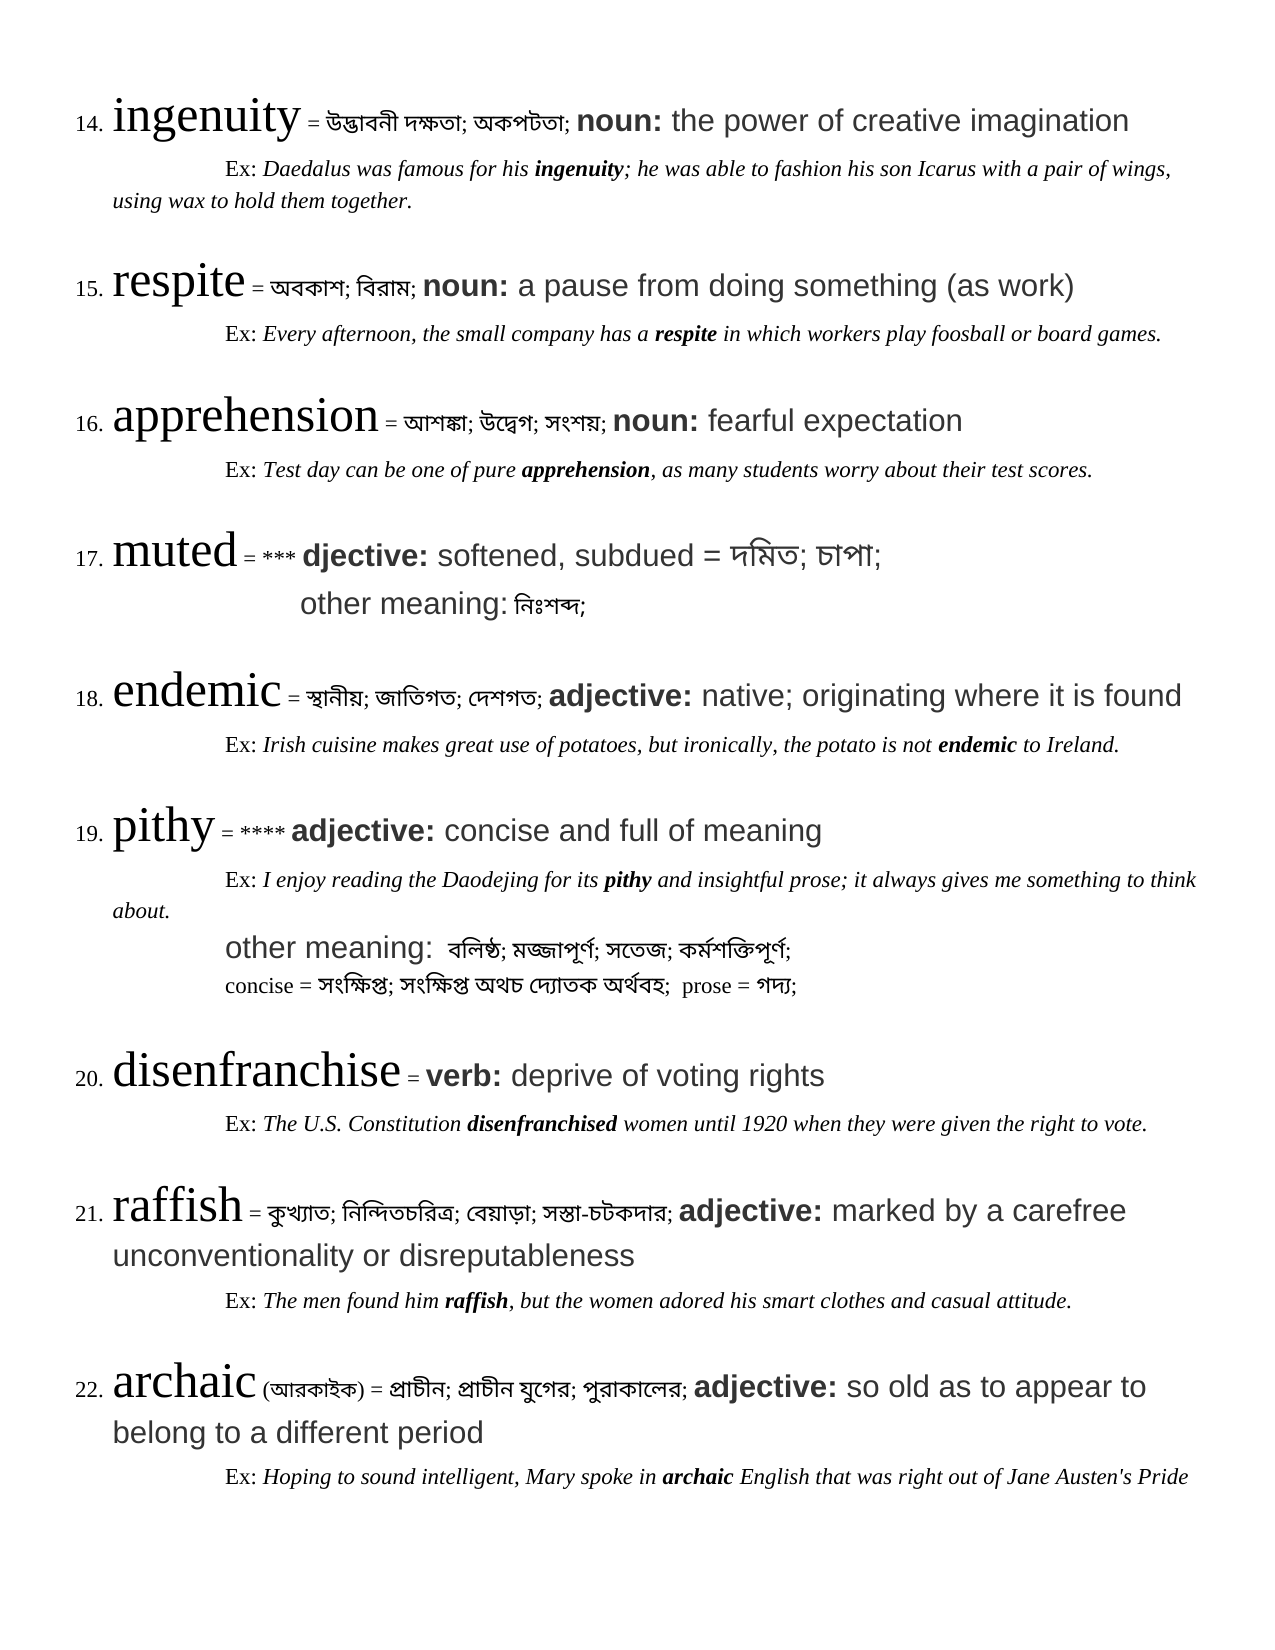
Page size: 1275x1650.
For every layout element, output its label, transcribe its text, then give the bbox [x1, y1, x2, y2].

list respite = অবকাশ; বিরাম; noun: a pause from doing something (as work) Ex: Every afternoon, the small company has a respite in which workers play foosball or board games. [75, 250, 1200, 381]
list pithy = **** adjective: concise and full of meaning Ex: I enjoy reading the Daodejing for its pithy and insightful prose; it always gives me something to think about. other meaning: বলিষ্ঠ; মজ্জাপূর্ণ; সতেজ; কর্মশক্তিপূর্ণ; concise = সংক্ষিপ্ত; সংক্ষিপ্ত অথচ দ্যোতক অর্থবহ; prose = গদ্য; [75, 795, 1200, 1035]
list muted = *** djective: softened, subdued = দমিত; চাপা; other meaning: নিঃশব্দ; [75, 520, 1200, 656]
list disenfranchise = verb: deprive of voting rights Ex: The U.S. Constitution disenfranchised women until 1920 when they were given the right to vote. [75, 1039, 1200, 1170]
list ingenuity = উদ্ভাবনী দক্ষতা; অকপটতা; noun: the power of creative imagination Ex: Daedalus was famous for his ingenuity; he was able to fashion his son Icarus with a pair of wings, using wax to hold them together. [75, 84, 1200, 246]
list raffish = কুখ্যাত; নিন্দিতচরিত্র; বেয়াড়া; সস্তা-চটকদার; adjective: marked by a carefree unconventionality or disreputableness Ex: The men found him raffish, but the women adored his smart clothes and casual attitude. [75, 1174, 1200, 1347]
list apprehension = আশঙ্কা; উদ্বেগ; সংশয়; noun: fearful expectation Ex: Test day can be one of pure apprehension, as many students worry about their test scores. [75, 385, 1200, 516]
list endemic = স্থানীয়; জাতিগত; দেশগত; adjective: native; originating where it is found Ex: Irish cuisine makes great use of potatoes, but ironically, the potato is not endemic to Ireland. [75, 660, 1200, 791]
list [75, 1351, 1200, 1491]
